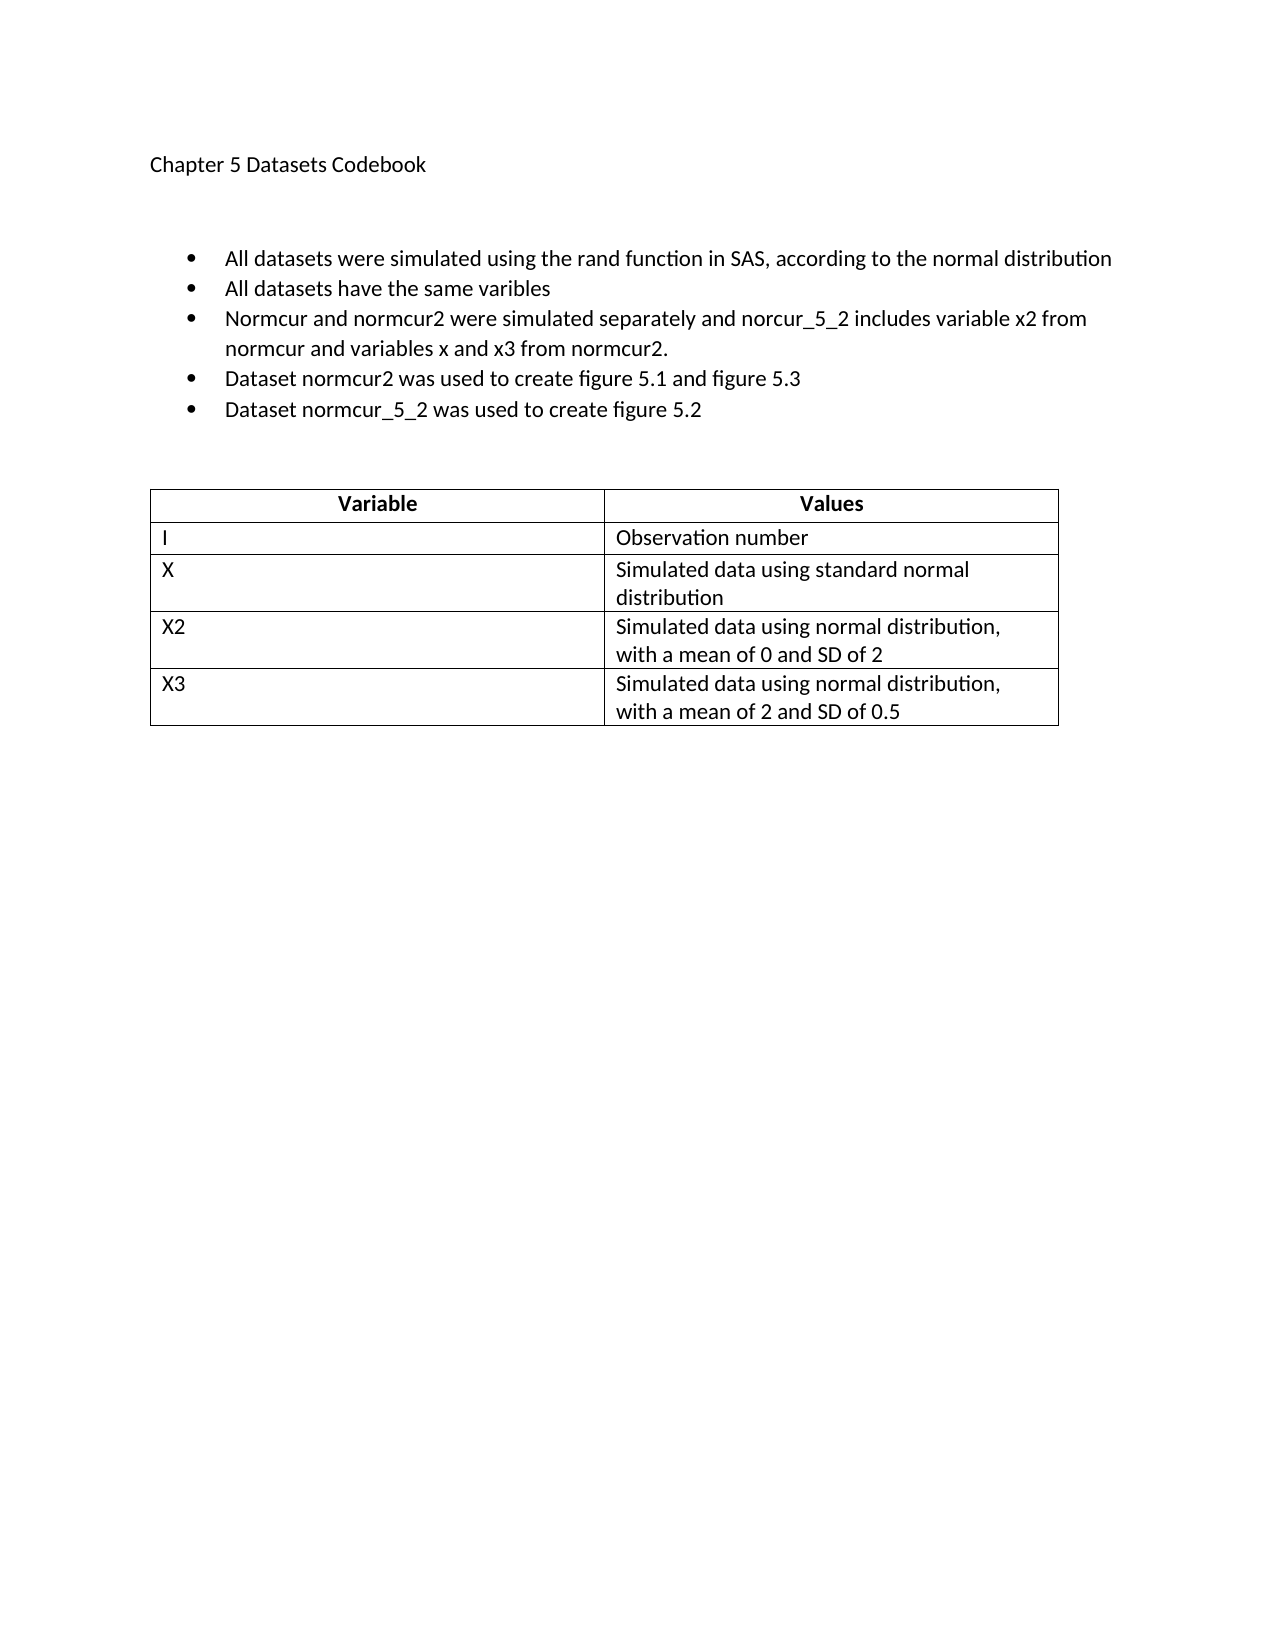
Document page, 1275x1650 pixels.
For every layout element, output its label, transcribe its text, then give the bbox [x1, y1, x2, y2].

table_cell X3 [151, 669, 604, 725]
table_cell Simulated data using normal distribution, with a mean of 2 and SD of 0.5 [605, 669, 1058, 725]
list Dataset normcur2 was used to create figure 5.1 and figure 5.3 [187, 364, 1125, 393]
table_cell I [151, 523, 604, 554]
table_cell X [151, 555, 604, 611]
table_header Variable [151, 490, 604, 522]
list All datasets have the same varibles [187, 274, 1125, 302]
list All datasets were simulated using the rand function in SAS, according to the normal distribution [187, 244, 1125, 272]
table_cell Observation number [605, 523, 1058, 554]
table_cell Simulated data using standard normal distribution [605, 555, 1058, 611]
list Dataset normcur_5_2 was used to create figure 5.2 [187, 395, 1125, 423]
text Chapter 5 Datasets Codebook [150, 150, 1125, 178]
table_cell Simulated data using normal distribution, with a mean of 0 and SD of 2 [605, 612, 1058, 668]
list Normcur and normcur2 were simulated separately and norcur_5_2 includes variable x2 from normcur and variables x and x3 from normcur2. [187, 304, 1125, 362]
table_cell X2 [151, 612, 604, 668]
table_header Values [605, 490, 1058, 522]
